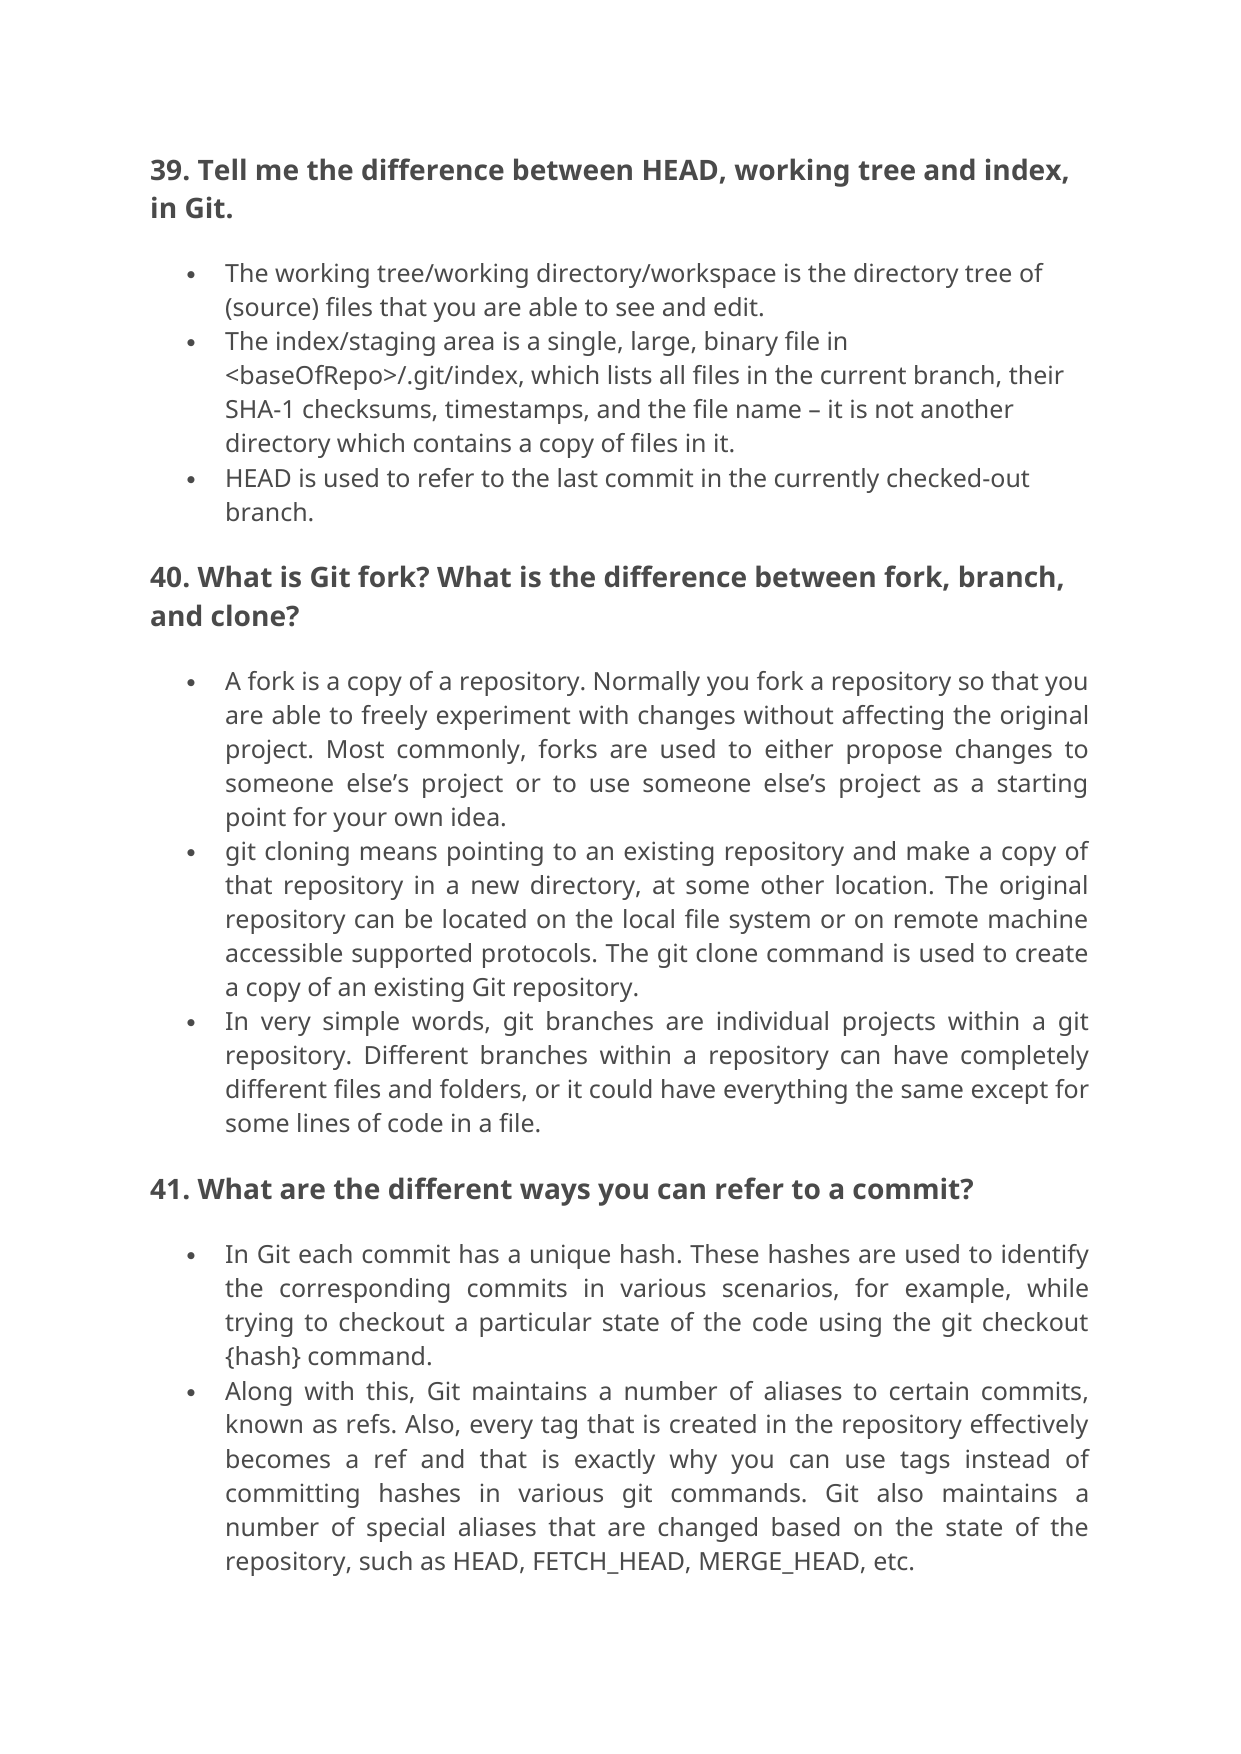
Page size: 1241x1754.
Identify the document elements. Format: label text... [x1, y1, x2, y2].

text 40. What is Git fork? What is the difference between fork, branch, and clone? [150, 557, 1090, 634]
list A fork is a copy of a repository. Normally you fork a repository so that you are able to freely experiment with changes without affecting the original project. Most commonly, forks are used to either propose changes to someone else’s project or to use someone else’s project as a starting point for your own idea. [187, 663, 1090, 834]
list In very simple words, git branches are individual projects within a git repository. Different branches within a repository can have completely different files and folders, or it could have everything the same except for some lines of code in a file. [187, 1004, 1090, 1140]
list The working tree/working directory/workspace is the directory tree of (source) files that you are able to see and edit. [187, 256, 1090, 324]
text 41. What are the different ways you can refer to a commit? [150, 1169, 1090, 1208]
list Along with this, Git maintains a number of aliases to certain commits, known as refs. Also, every tag that is created in the repository effectively becomes a ref and that is exactly why you can use tags instead of committing hashes in various git commands. Git also maintains a number of special aliases that are changed based on the state of the repository, such as HEAD, FETCH_HEAD, MERGE_HEAD, etc. [187, 1373, 1090, 1577]
text 39. Tell me the difference between HEAD, working tree and index, in Git. [150, 150, 1090, 227]
list HEAD is used to refer to the last commit in the currently checked-out branch. [187, 460, 1090, 528]
list In Git each commit has a unique hash. These hashes are used to identify the corresponding commits in various scenarios, for example, while trying to checkout a particular state of the code using the git checkout {hash} command. [187, 1237, 1090, 1373]
list The index/staging area is a single, large, binary file in <baseOfRepo>/.git/index, which lists all files in the current branch, their SHA-1 checksums, timestamps, and the file name – it is not another directory which contains a copy of files in it. [187, 324, 1090, 460]
list git cloning means pointing to an existing repository and make a copy of that repository in a new directory, at some other location. The original repository can be located on the local file system or on remote machine accessible supported protocols. The git clone command is used to create a copy of an existing Git repository. [187, 834, 1090, 1004]
